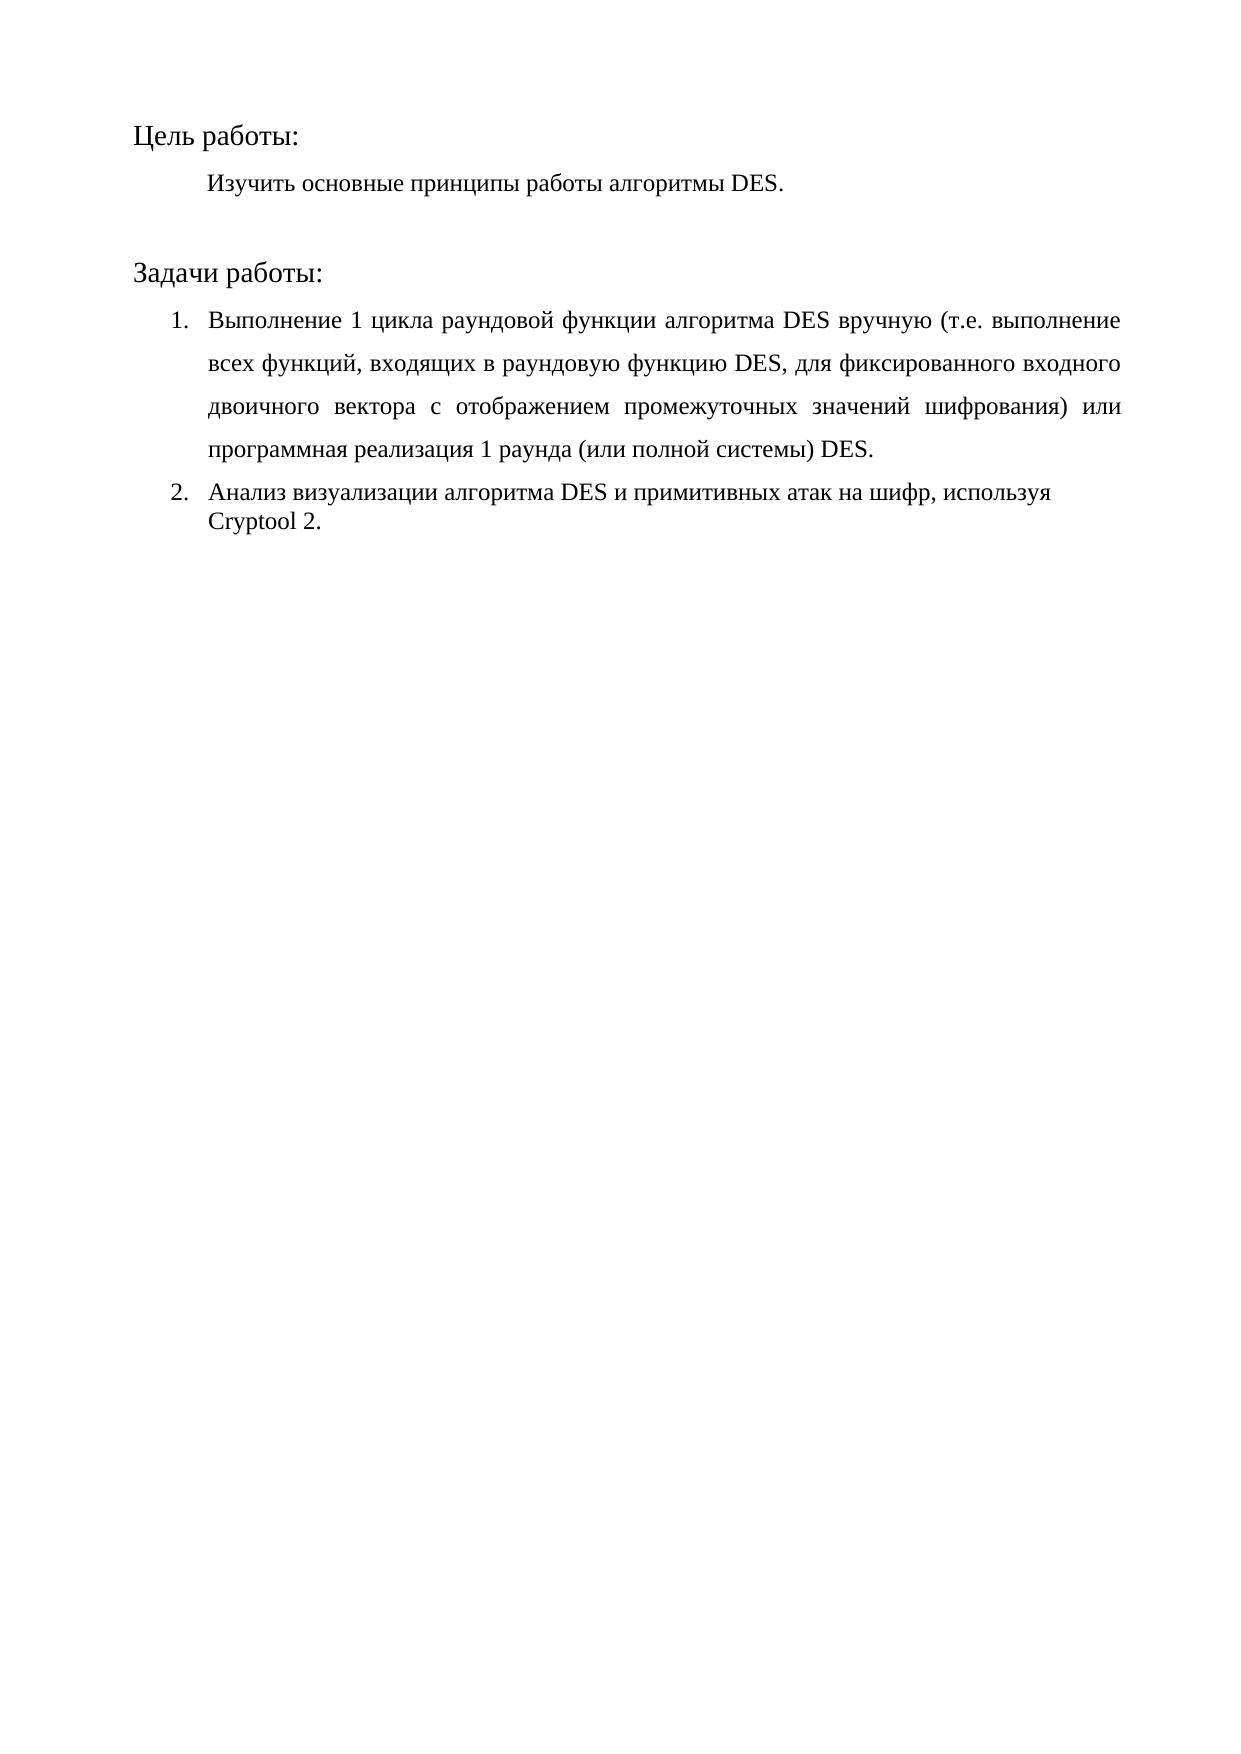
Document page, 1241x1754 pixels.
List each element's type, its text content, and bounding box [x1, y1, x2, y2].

text Изучить основные принципы работы алгоритмы DES. [133, 168, 1122, 197]
list Выполнение 1 цикла раундовой функции алгоритма DES вручную (т.е. выполнение всех функций, входящих в раундовую функцию DES, для фиксированного входного двоичного вектора с отображением промежуточных значений шифрования) или программная реализация 1 раунда (или полной системы) DES. [170, 305, 1122, 463]
text Задачи работы: [133, 255, 1122, 288]
list Анализ визуализации алгоритма DES и примитивных атак на шифр, используя Cryptool 2. [170, 477, 1122, 535]
text Цель работы: [133, 118, 1122, 152]
